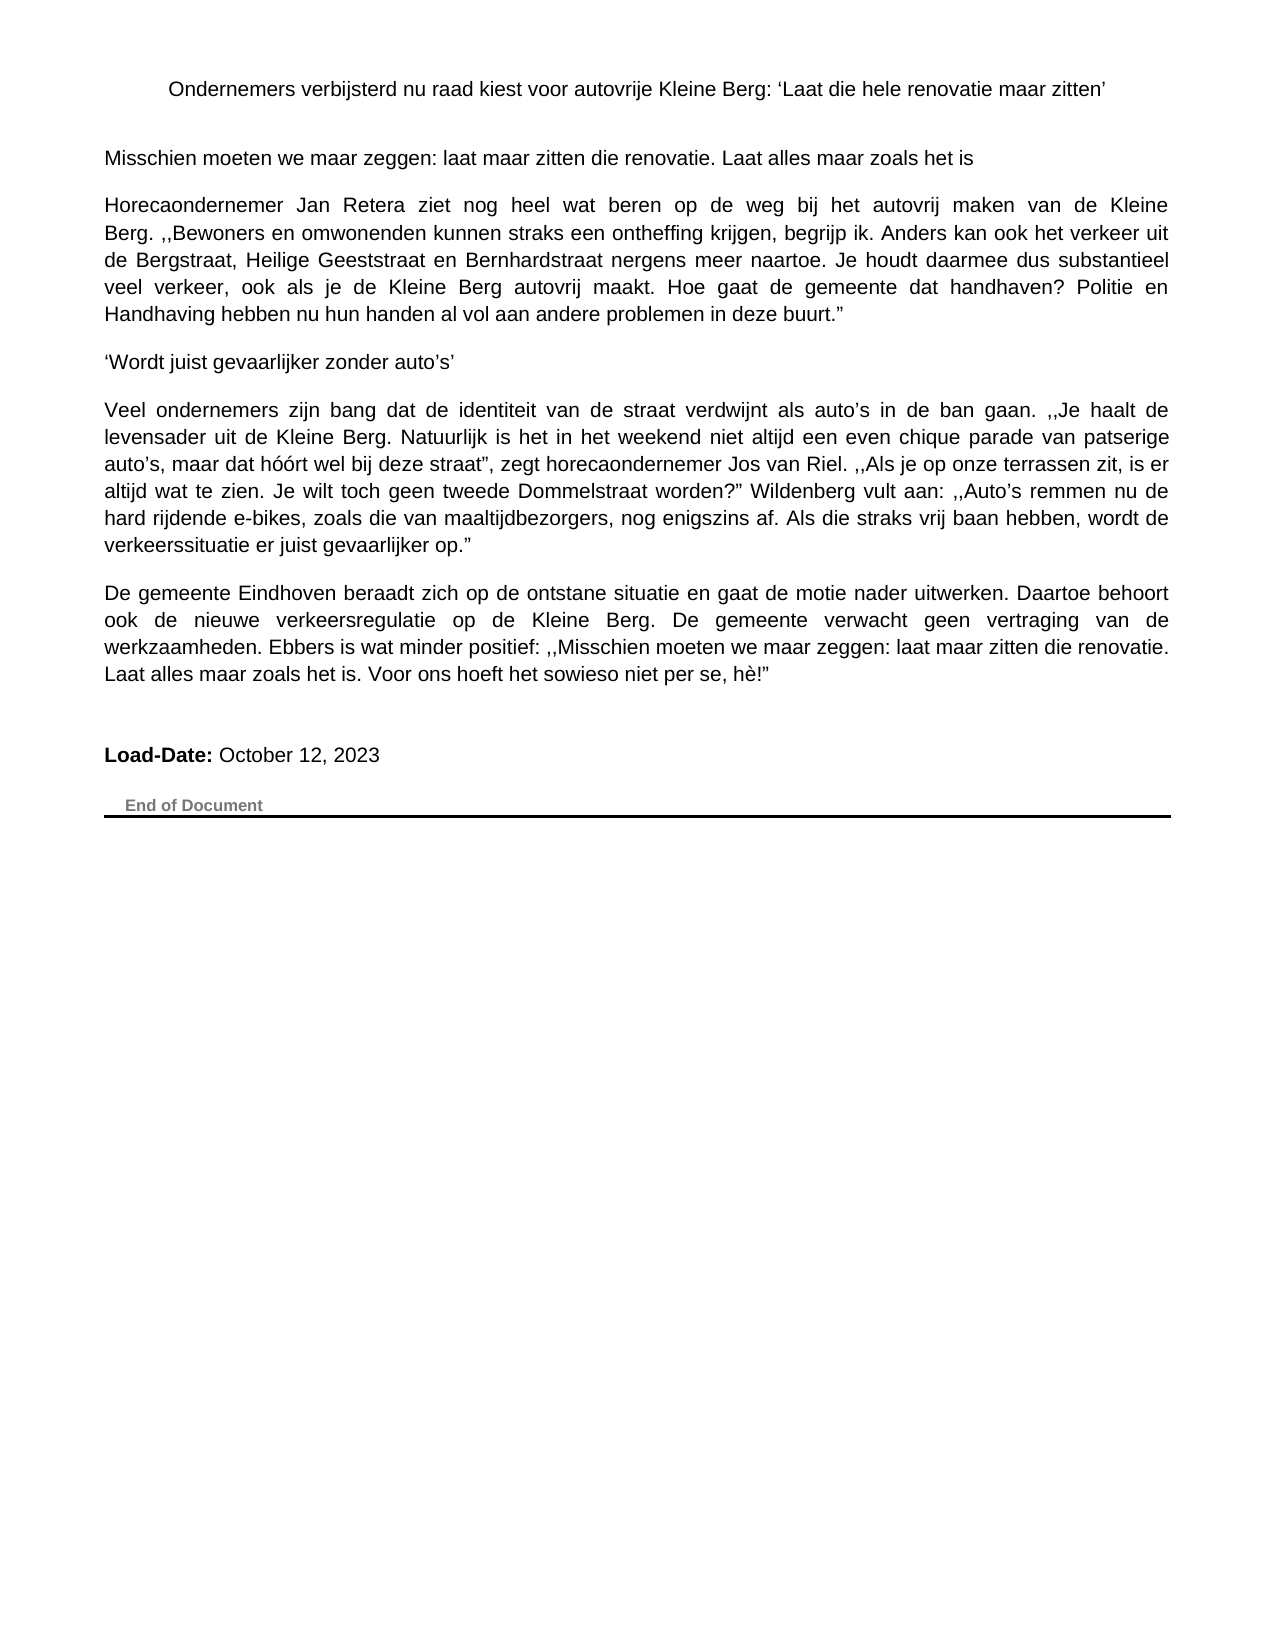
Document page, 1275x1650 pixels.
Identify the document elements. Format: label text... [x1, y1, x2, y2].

text Veel ondernemers zijn bang dat de identiteit van de straat verdwijnt als auto’s in de ban gaan. ,,Je haalt de levensader uit de Kleine Berg. Natuurlijk is het in het weekend niet altijd een even chique parade van patserige auto’s, maar dat hóórt wel bij deze straat”, zegt horecaondernemer Jos van Riel. ,,Als je op onze terrassen zit, is er altijd wat te zien. Je wilt toch geen tweede Dommelstraat worden?” Wildenberg vult aan: ,,Auto’s remmen nu de hard rijdende e-bikes, zoals die van maaltijdbezorgers, nog enigszins af. Als die straks vrij baan hebben, wordt de verkeerssituatie er juist gevaarlijker op.” [104, 394, 1171, 557]
text Misschien moeten we maar zeggen: laat maar zitten die renovatie. Laat alles maar zoals het is [104, 142, 1171, 169]
text End of Document [125, 796, 1171, 815]
text Load-Date: October 12, 2023 [104, 711, 1171, 767]
text Horecaondernemer Jan Retera ziet nog heel wat beren op de weg bij het autovrij maken van de Kleine Berg. ,,Bewoners en omwonenden kunnen straks een ontheffing krijgen, begrijp ik. Anders kan ook het verkeer uit de Bergstraat, Heilige Geeststraat en Bernhardstraat nergens meer naartoe. Je houdt daarmee dus substantieel veel verkeer, ook als je de Kleine Berg autovrij maakt. Hoe gaat de gemeente dat handhaven? Politie en Handhaving hebben nu hun handen al vol aan andere problemen in deze buurt.” [104, 190, 1171, 326]
text ‘Wordt juist gevaarlijker zonder auto’s’ [104, 346, 1171, 373]
text De gemeente Eindhoven beraadt zich op de ontstane situatie en gaat de motie nader uitwerken. Daartoe behoort ook de nieuwe verkeersregulatie op de Kleine Berg. De gemeente verwacht geen vertraging van de werkzaamheden. Ebbers is wat minder positief: ,,Misschien moeten we maar zeggen: laat maar zitten die renovatie. Laat alles maar zoals het is. Voor ons hoeft het sowieso niet per se, hè!” [104, 578, 1171, 686]
